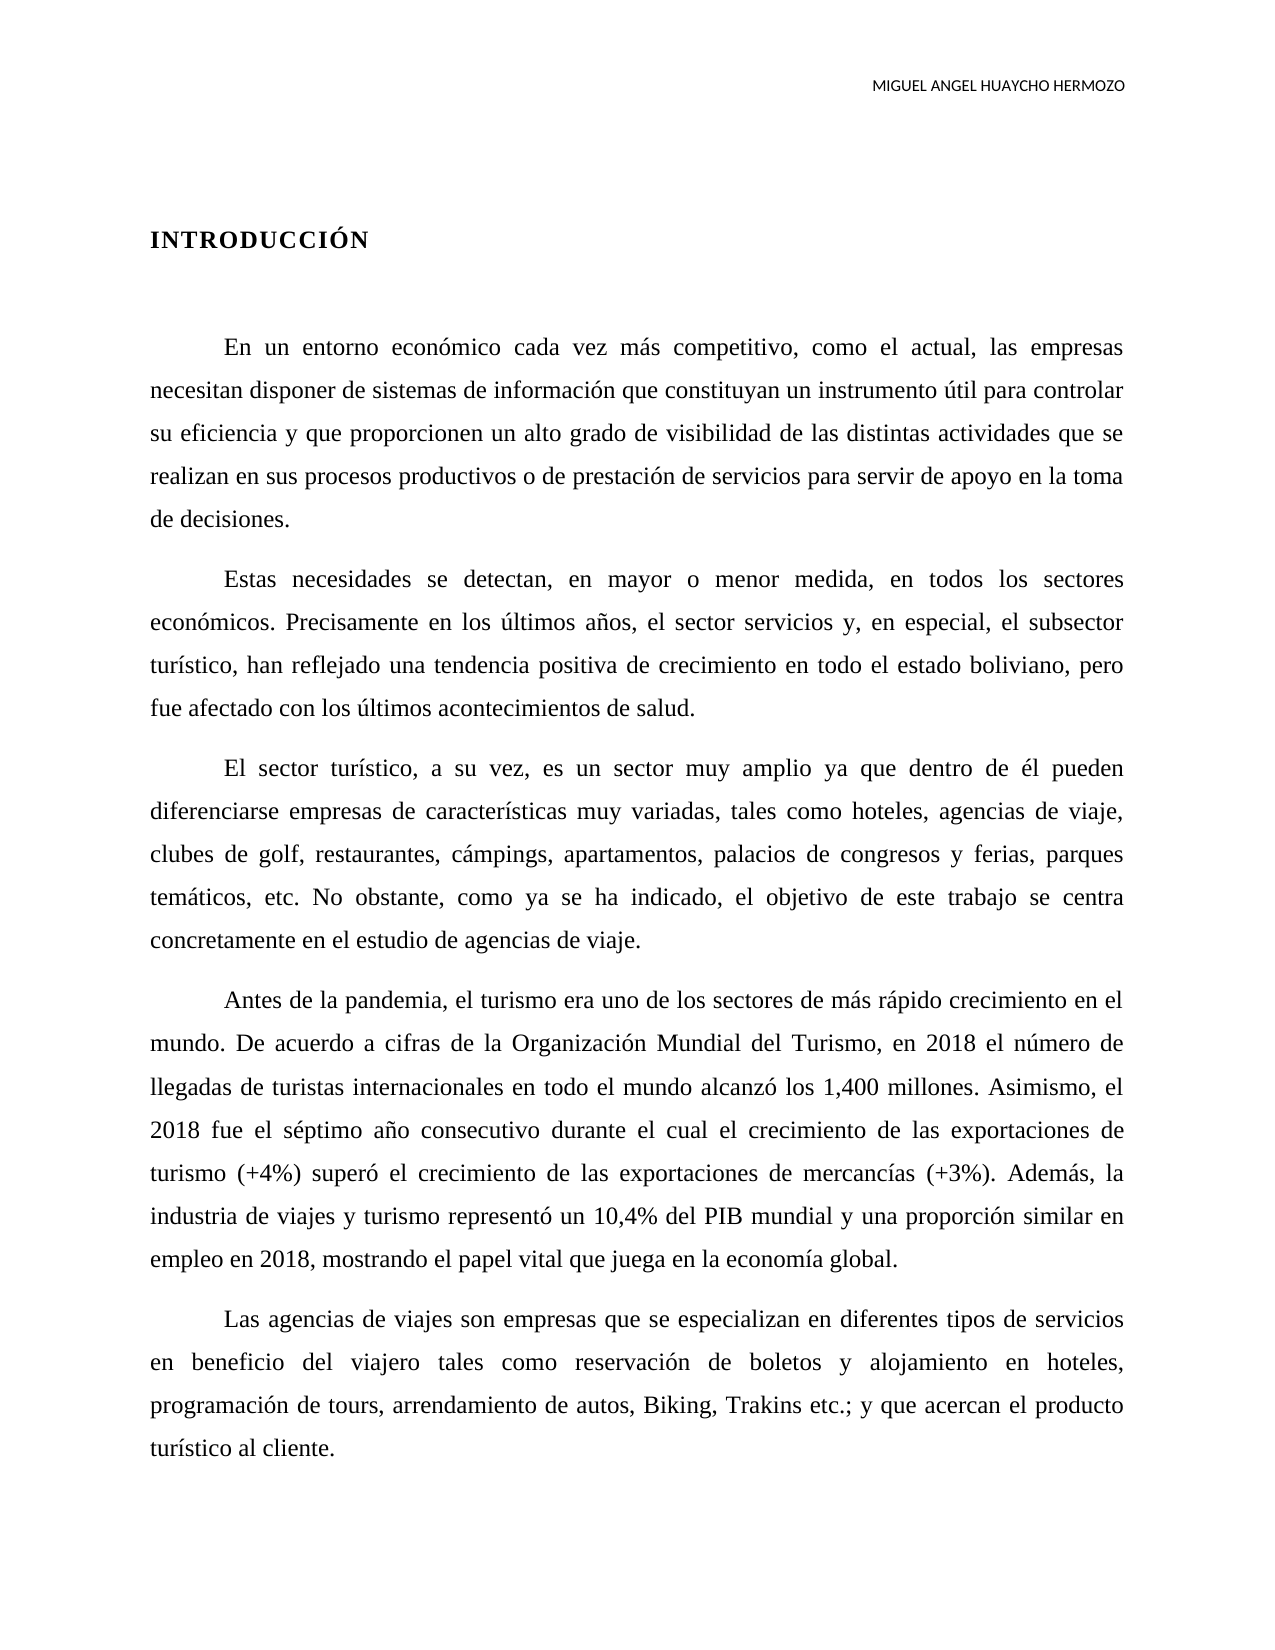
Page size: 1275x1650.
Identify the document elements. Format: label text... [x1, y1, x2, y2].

text Estas necesidades se detectan, en mayor o menor medida, en todos los sectores económicos. Precisamente en los últimos años, el sector servicios y, en especial, el subsector turístico, han reflejado una tendencia positiva de crecimiento en todo el estado boliviano, pero fue afectado con los últimos acontecimientos de salud. [150, 564, 1125, 722]
subtitle INTRODUCCIÓN [150, 225, 1125, 254]
text En un entorno económico cada vez más competitivo, como el actual, las empresas necesitan disponer de sistemas de información que constituyan un instrumento útil para controlar su eficiencia y que proporcionen un alto grado de visibilidad de las distintas actividades que se realizan en sus procesos productivos o de prestación de servicios para servir de apoyo en la toma de decisiones. [150, 332, 1125, 533]
text Las agencias de viajes son empresas que se especializan en diferentes tipos de servicios en beneficio del viajero tales como reservación de boletos y alojamiento en hoteles, programación de tours, arrendamiento de autos, Biking, Trakins etc.; y que acercan el producto turístico al cliente. [150, 1304, 1125, 1462]
text El sector turístico, a su vez, es un sector muy amplio ya que dentro de él pueden diferenciarse empresas de características muy variadas, tales como hoteles, agencias de viaje, clubes de golf, restaurantes, cámpings, apartamentos, palacios de congresos y ferias, parques temáticos, etc. No obstante, como ya se ha indicado, el objetivo de este trabajo se centra concretamente en el estudio de agencias de viaje. [150, 753, 1125, 954]
text Antes de la pandemia, el turismo era uno de los sectores de más rápido crecimiento en el mundo. De acuerdo a cifras de la Organización Mundial del Turismo, en 2018 el número de llegadas de turistas internacionales en todo el mundo alcanzó los 1,400 millones. Asimismo, el 2018 fue el séptimo año consecutivo durante el cual el crecimiento de las exportaciones de turismo (+4%) superó el crecimiento de las exportaciones de mercancías (+3%). Además, la industria de viajes y turismo representó un 10,4% del PIB mundial y una proporción similar en empleo en 2018, mostrando el papel vital que juega en la economía global. [150, 985, 1125, 1273]
